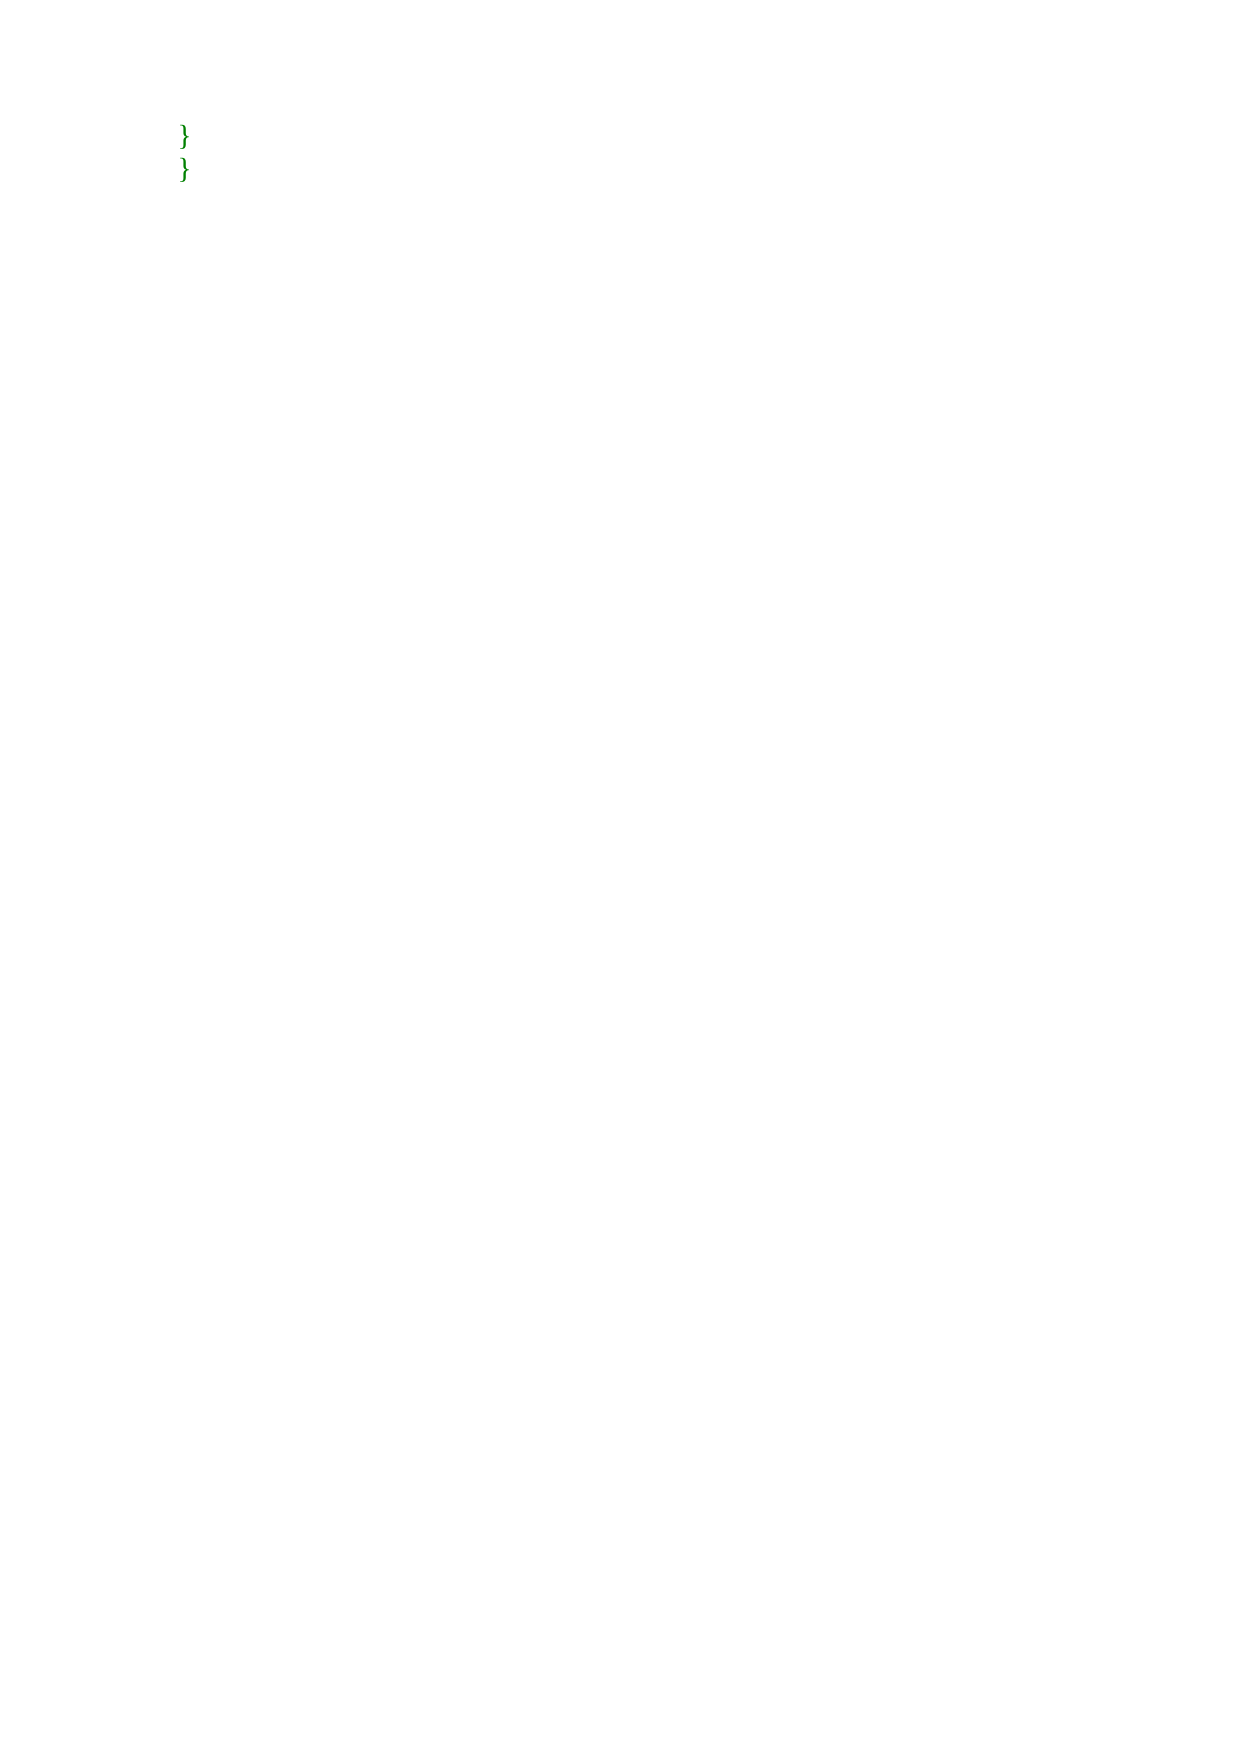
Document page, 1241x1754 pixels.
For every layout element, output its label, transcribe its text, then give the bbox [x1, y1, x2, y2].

text } [177, 118, 1152, 152]
text } [177, 152, 1152, 185]
